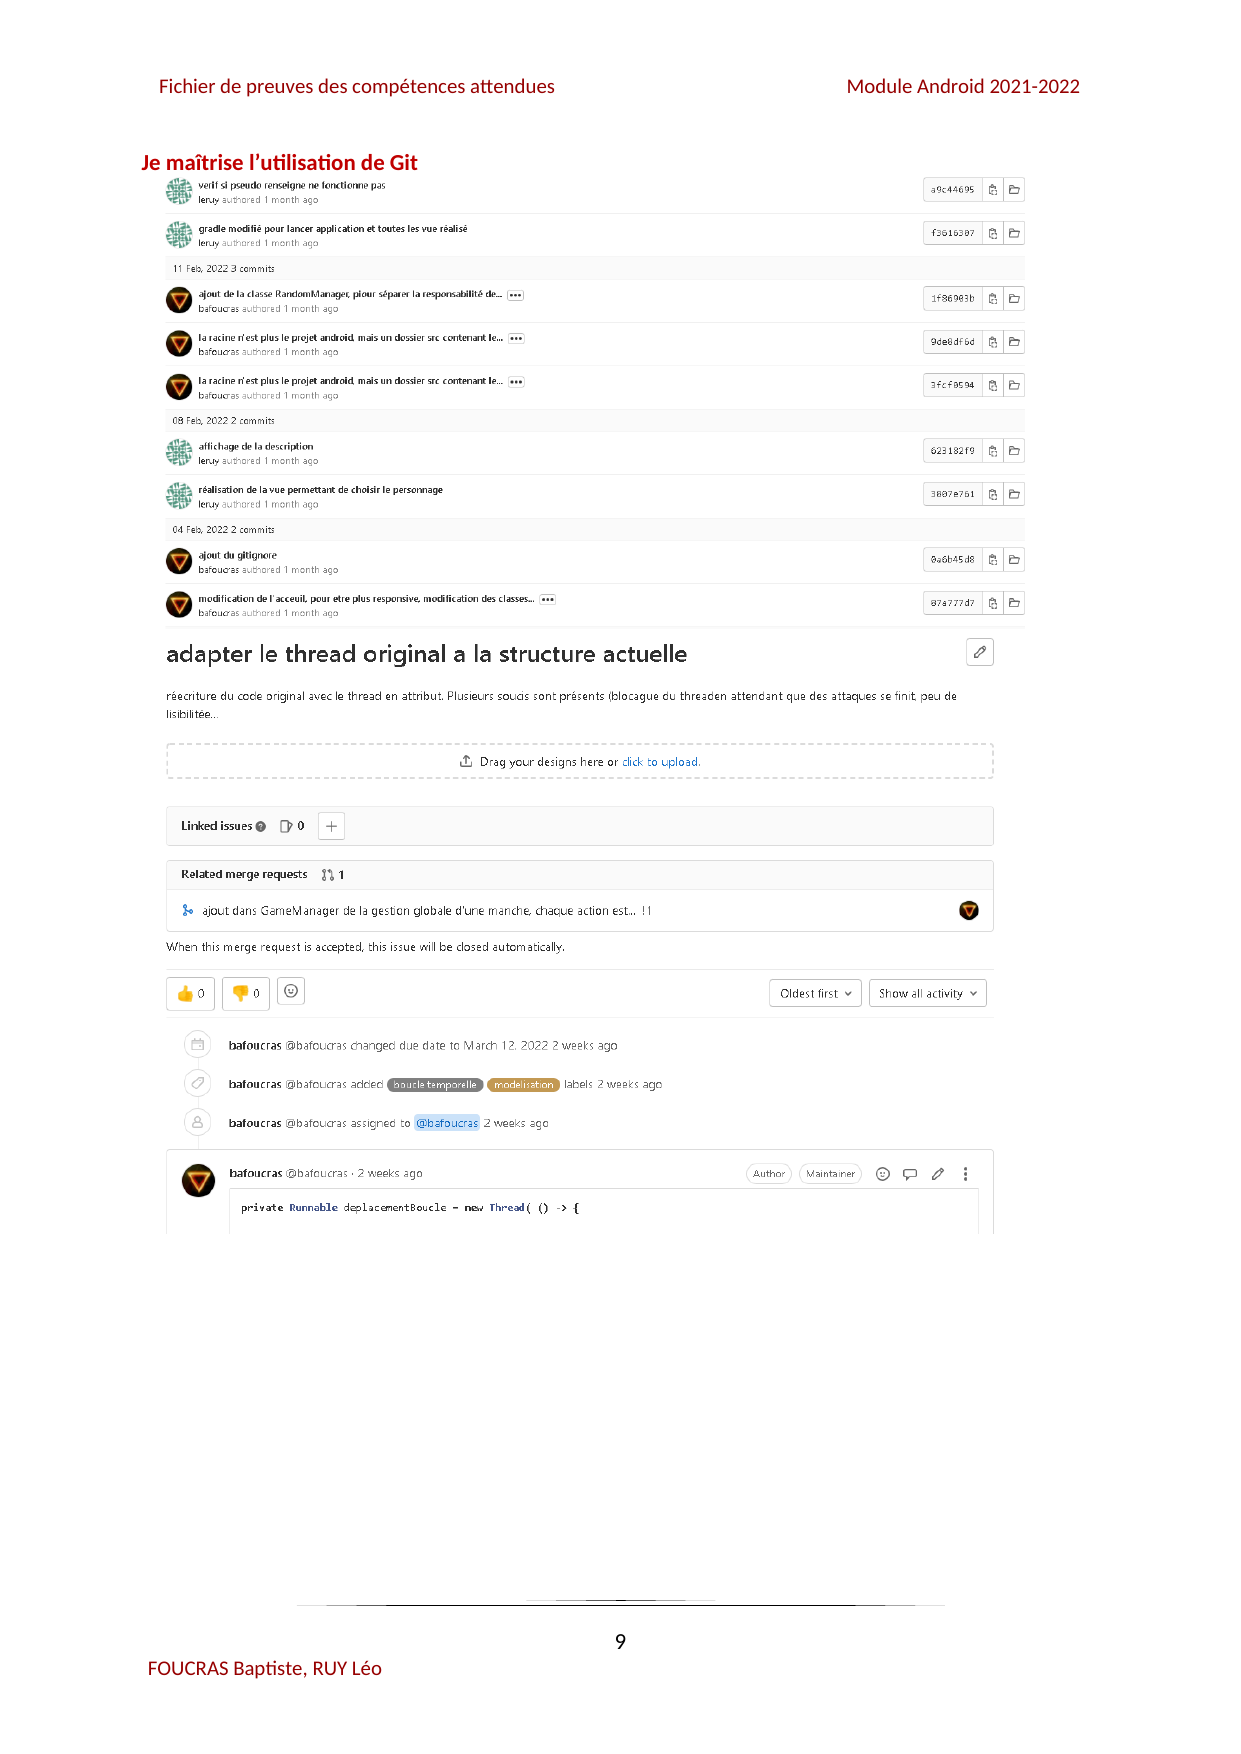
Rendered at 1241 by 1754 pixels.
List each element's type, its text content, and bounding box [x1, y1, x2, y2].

picture [141, 175, 1035, 1234]
table_header Je maîtrise l’utilisation de Git [130, 148, 1204, 1234]
